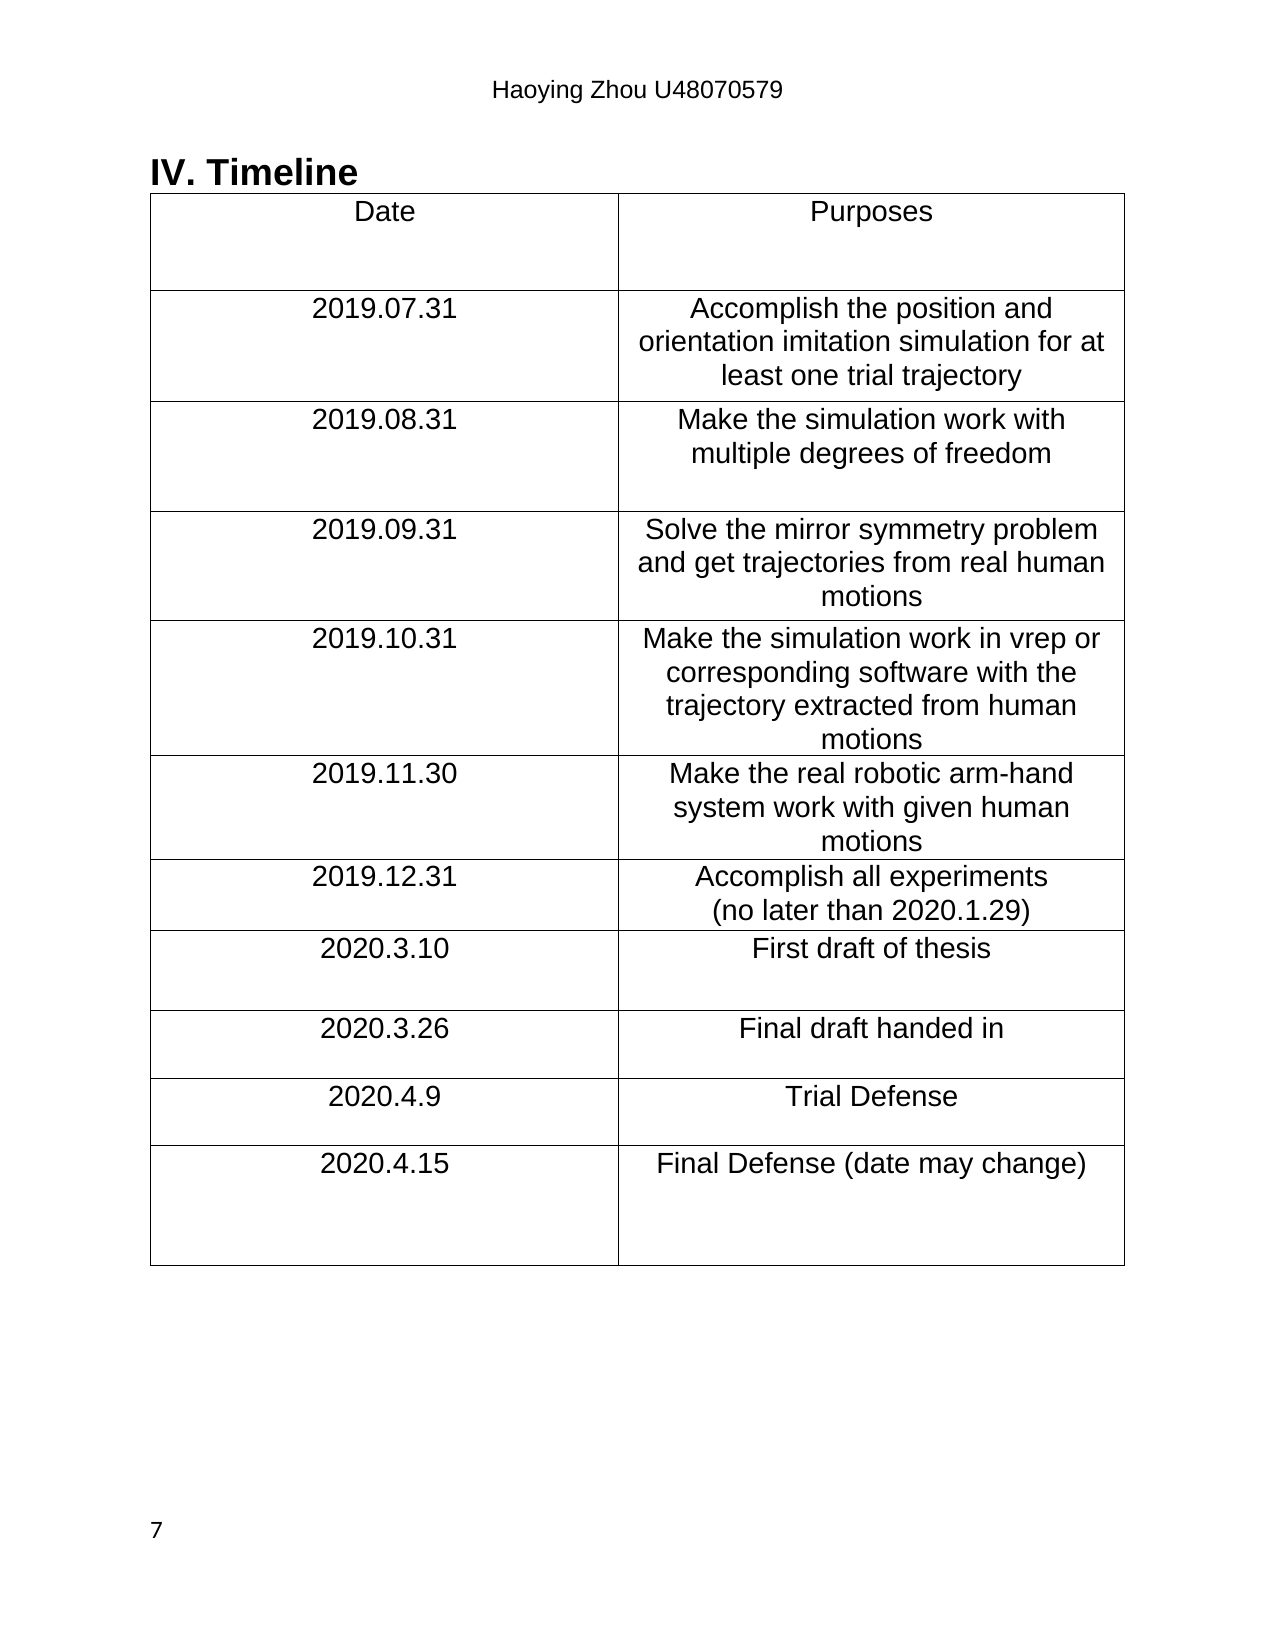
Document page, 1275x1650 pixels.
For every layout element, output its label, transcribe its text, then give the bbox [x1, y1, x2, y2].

table_cell 2020.4.15 [151, 1146, 618, 1265]
table_header Purposes [619, 194, 1124, 289]
table_cell 2019.09.31 [151, 512, 618, 620]
table_header Date [151, 194, 618, 289]
table_cell Final draft handed in [619, 1011, 1124, 1077]
table_cell Accomplish all experiments (no later than 2020.1.29) [619, 860, 1124, 929]
table_cell Accomplish the position and orientation imitation simulation for at least one trial trajectory [619, 291, 1124, 401]
table_cell 2020.3.26 [151, 1011, 618, 1077]
table_cell 2019.10.31 [151, 621, 618, 755]
table_cell 2019.12.31 [151, 860, 618, 929]
table_cell Make the real robotic arm-hand system work with given human motions [619, 756, 1124, 858]
table_cell Solve the mirror symmetry problem and get trajectories from real human motions [619, 512, 1124, 620]
table_cell 2020.3.10 [151, 931, 618, 1010]
table_cell Make the simulation work with multiple degrees of freedom [619, 402, 1124, 511]
table_cell First draft of thesis [619, 931, 1124, 1010]
text IV. Timeline [150, 150, 1125, 193]
table_cell 2019.07.31 [151, 291, 618, 401]
table_cell 2019.11.30 [151, 756, 618, 858]
table_cell Make the simulation work in vrep or corresponding software with the trajectory extracted from human motions [619, 621, 1124, 755]
table_cell 2020.4.9 [151, 1079, 618, 1145]
table_cell Trial Defense [619, 1079, 1124, 1145]
table_cell Final Defense (date may change) [619, 1146, 1124, 1265]
table_cell 2019.08.31 [151, 402, 618, 511]
